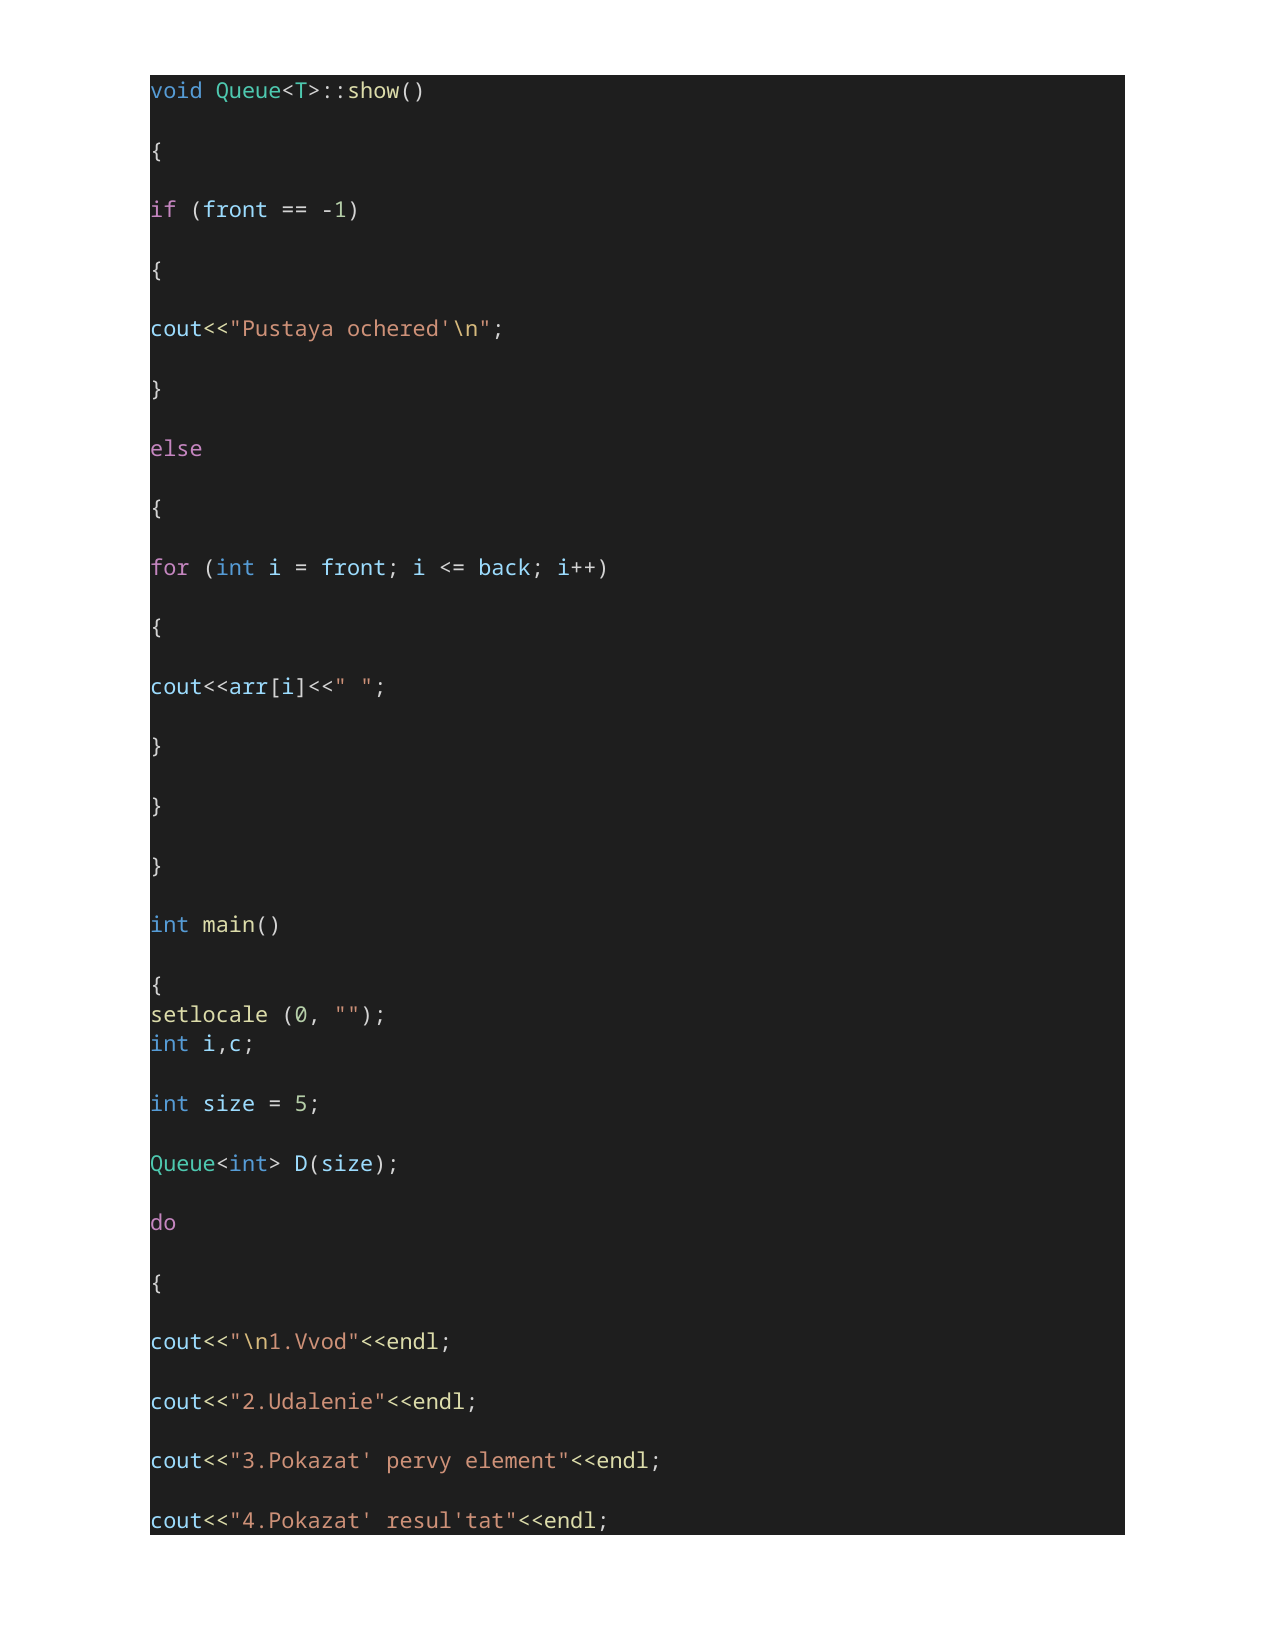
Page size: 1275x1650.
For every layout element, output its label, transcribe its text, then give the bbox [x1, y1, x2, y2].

text int main() [150, 909, 1125, 939]
text } [150, 849, 1125, 879]
text { [150, 969, 1125, 998]
text { [150, 611, 1125, 641]
text do [150, 1207, 1125, 1237]
text } [150, 373, 1125, 403]
text cout<<"3.Pokazat' pervy element"<<endl; [150, 1445, 1125, 1475]
text cout<<arr[i]<<" "; [150, 671, 1125, 701]
text setlocale (0, ""); [150, 998, 1125, 1028]
text int size = 5; [150, 1088, 1125, 1118]
text { [150, 492, 1125, 522]
text { [150, 254, 1125, 283]
text Queue<int> D(size); [150, 1147, 1125, 1177]
text void Queue<T>::show() [150, 75, 1125, 105]
text cout<<"Pustaya ochered'\n"; [150, 313, 1125, 343]
text } [150, 790, 1125, 820]
text cout<<"\n1.Vvod"<<endl; [150, 1326, 1125, 1356]
text { [150, 1267, 1125, 1296]
text for (int i = front; i <= back; i++) [150, 552, 1125, 581]
text } [150, 730, 1125, 760]
text cout<<"4.Pokazat' resul'tat"<<endl; [150, 1505, 1125, 1535]
text cout<<"2.Udalenie"<<endl; [150, 1386, 1125, 1416]
text int i,c; [150, 1028, 1125, 1058]
text if (front == -1) [150, 194, 1125, 224]
text { [150, 134, 1125, 164]
text else [150, 432, 1125, 462]
